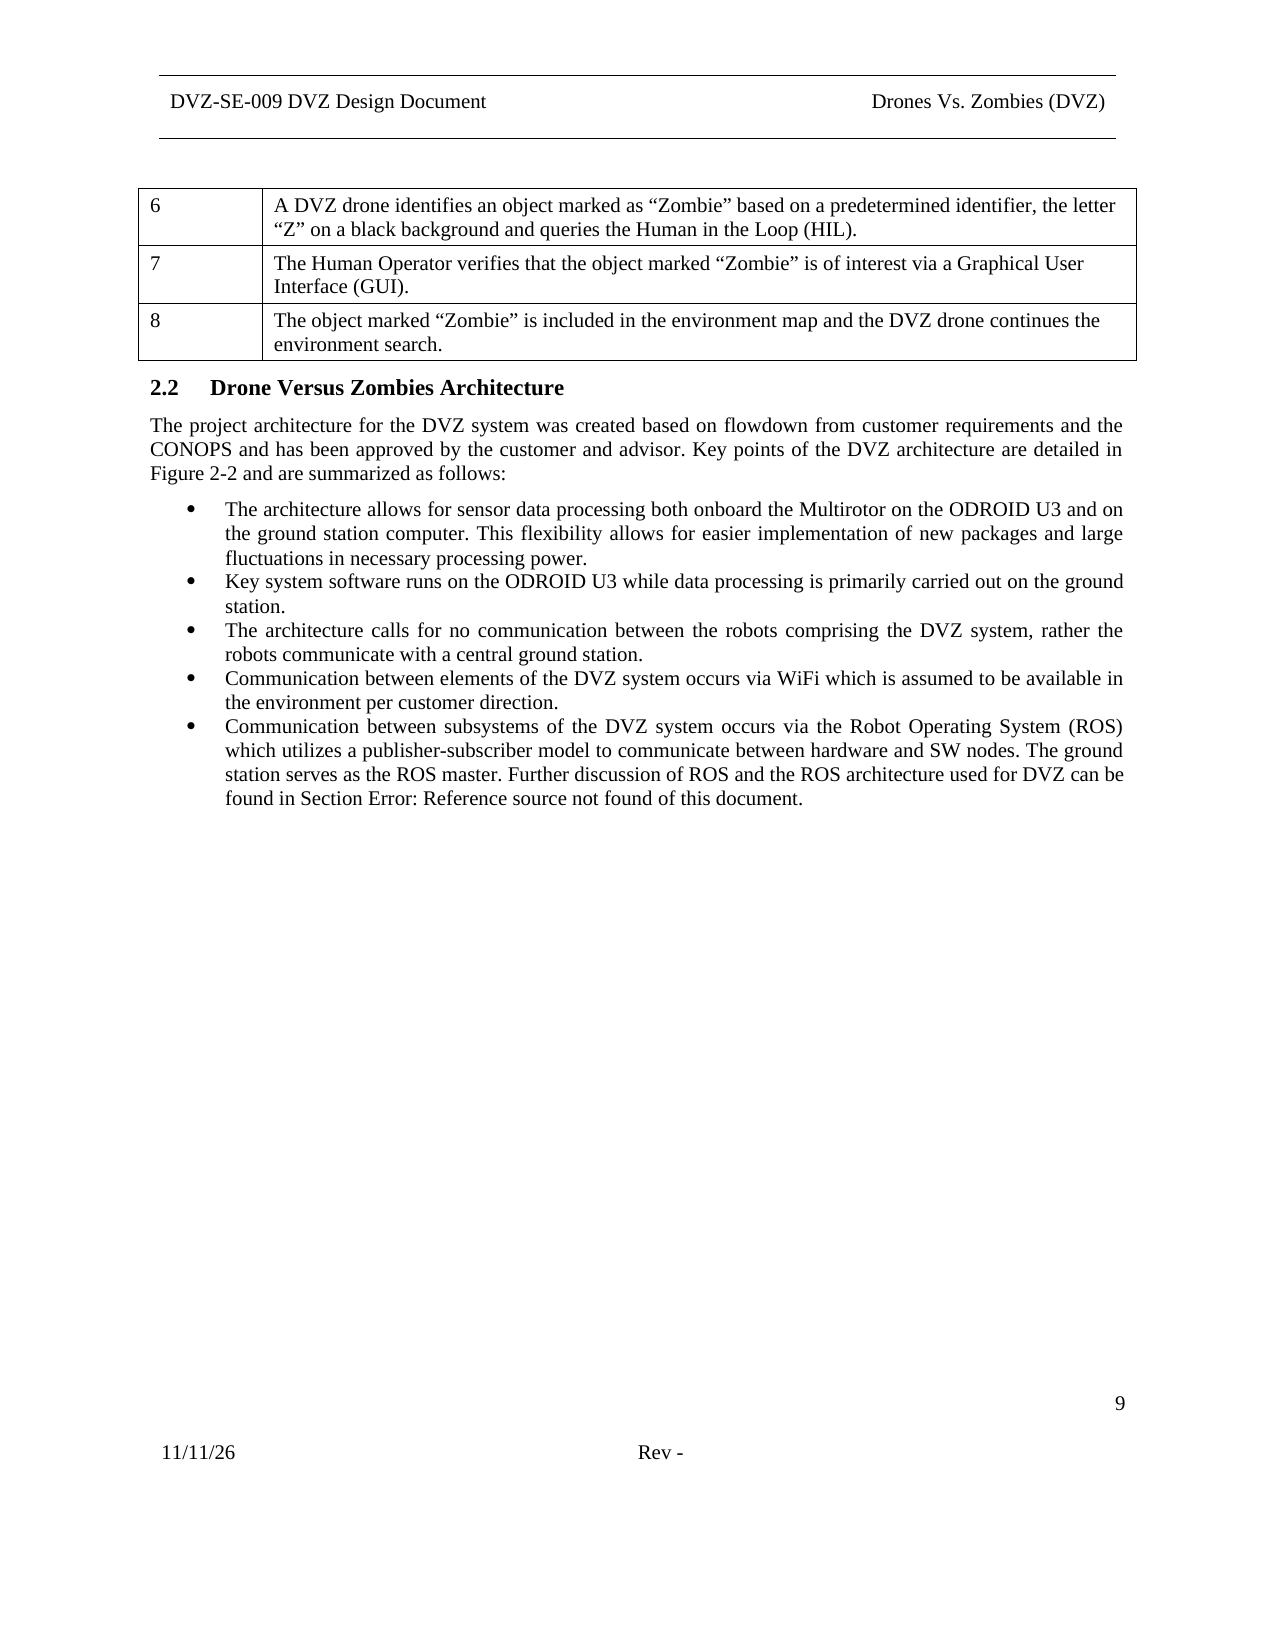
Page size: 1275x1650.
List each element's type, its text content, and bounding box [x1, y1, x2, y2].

table_cell The object marked “Zombie” is included in the environment map and the DVZ drone continues the environment search. [263, 304, 1136, 360]
list Communication between elements of the DVZ system occurs via WiFi which is assumed to be available in the environment per customer direction. [187, 666, 1125, 714]
table_cell 7 [139, 246, 262, 303]
table_cell The Human Operator verifies that the object marked “Zombie” is of interest via a Graphical User Interface (GUI). [263, 246, 1136, 303]
list The architecture calls for no communication between the robots comprising the DVZ system, rather the robots communicate with a central ground station. [187, 618, 1125, 666]
list Key system software runs on the ODROID U3 while data processing is primarily carried out on the ground station. [187, 569, 1125, 618]
table_cell 8 [139, 304, 262, 360]
list The architecture allows for sensor data processing both onboard the Multirotor on the ODROID U3 and on the ground station computer. This flexibility allows for easier implementation of new packages and large fluctuations in necessary processing power. [187, 497, 1125, 569]
table_cell A DVZ drone identifies an object marked as “Zombie” based on a predetermined identifier, the letter “Z” on a black background and queries the Human in the Loop (HIL). [263, 189, 1136, 245]
table_cell 6 [139, 189, 262, 245]
subtitle Drone Versus Zombies Architecture [150, 374, 1125, 400]
text The project architecture for the DVZ system was created based on flowdown from customer requirements and the CONOPS and has been approved by the customer and advisor. Key points of the DVZ architecture are detailed in Figure 2-2 and are summarized as follows: [150, 413, 1125, 485]
